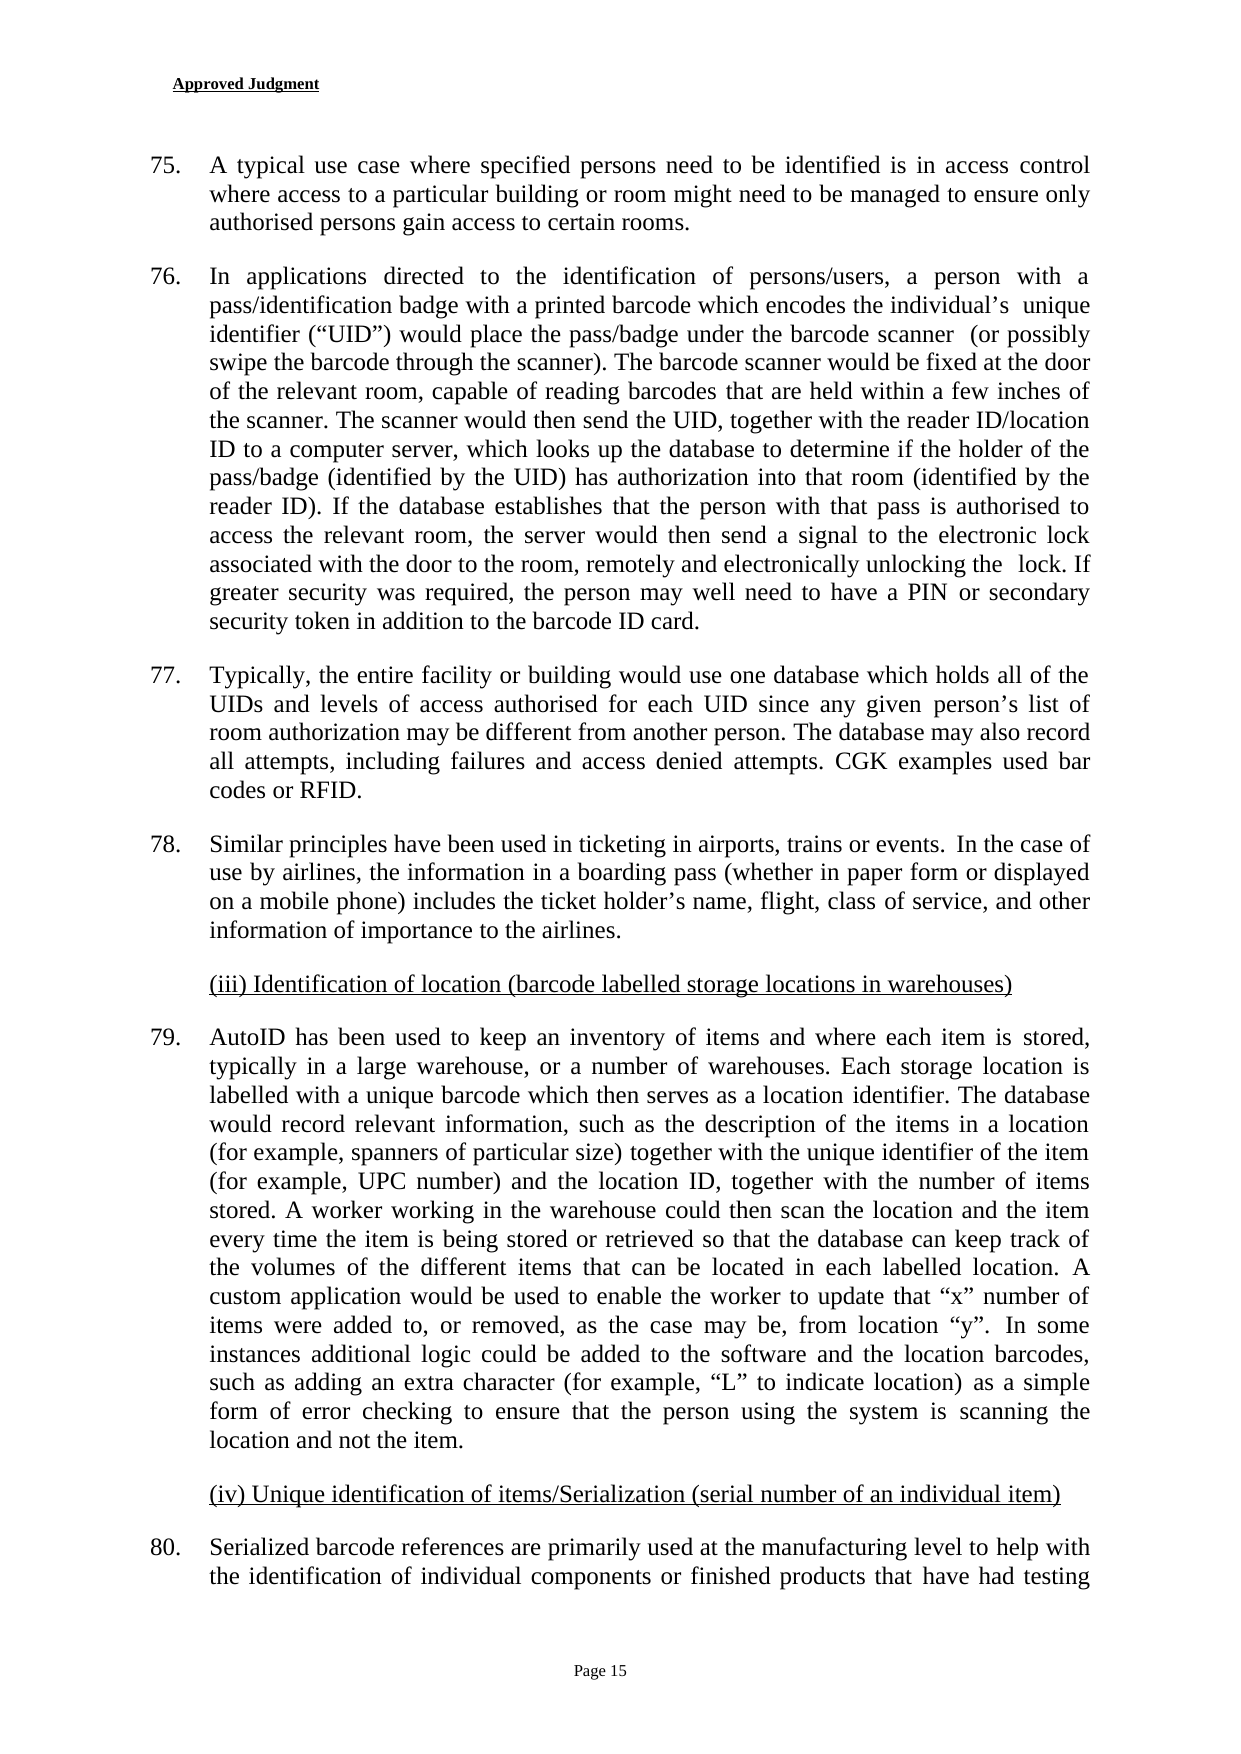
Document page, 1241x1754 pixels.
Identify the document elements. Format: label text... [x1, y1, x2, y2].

text A typical use case where specified persons need to be identified is in access control where access to a particular building or room might need to be managed to ensure only authorised persons gain access to certain rooms. [150, 150, 1090, 236]
list (iv) Unique identification of items/Serialization (serial number of an individual item) [209, 1479, 1090, 1507]
text Typically, the entire facility or building would use one database which holds all of the UIDs and levels of access authorised for each UID since any given person’s list of room authorization may be different from another person. The database may also record all attempts, including failures and access denied attempts. CGK examples used bar codes or RFID. [150, 660, 1090, 804]
text Similar principles have been used in ticketing in airports, trains or events. In the case of use by airlines, the information in a boarding pass (whether in paper form or displayed on a mobile phone) includes the ticket holder’s name, flight, class of service, and other information of importance to the airlines. [150, 829, 1090, 944]
text In applications directed to the identification of persons/users, a person with a pass/identification badge with a printed barcode which encodes the individual’s unique identifier (“UID”) would place the pass/badge under the barcode scanner (or possibly swipe the barcode through the scanner). The barcode scanner would be fixed at the door of the relevant room, capable of reading barcodes that are held within a few inches of the scanner. The scanner would then send the UID, together with the reader ID/location ID to a computer server, which looks up the database to determine if the holder of the pass/badge (identified by the UID) has authorization into that room (identified by the reader ID). If the database establishes that the person with that pass is authorised to access the relevant room, the server would then send a signal to the electronic lock associated with the door to the room, remotely and electronically unlocking the lock. If greater security was required, the person may well need to have a PIN or secondary security token in addition to the barcode ID card. [150, 261, 1090, 635]
text AutoID has been used to keep an inventory of items and where each item is stored, typically in a large warehouse, or a number of warehouses. Each storage location is labelled with a unique barcode which then serves as a location identifier. The database would record relevant information, such as the description of the items in a location (for example, spanners of particular size) together with the unique identifier of the item (for example, UPC number) and the location ID, together with the number of items stored. A worker working in the warehouse could then scan the location and the item every time the item is being stored or retrieved so that the database can keep track of the volumes of the different items that can be located in each labelled location. A custom application would be used to enable the worker to update that “x” number of items were added to, or removed, as the case may be, from location “y”. In some instances additional logic could be added to the software and the location barcodes, such as adding an extra character (for example, “L” to indicate location) as a simple form of error checking to ensure that the person using the system is scanning the location and not the item. [150, 1022, 1090, 1454]
list (iii) Identification of location (barcode labelled storage locations in warehouses) [209, 969, 1090, 997]
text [150, 1532, 1090, 1590]
